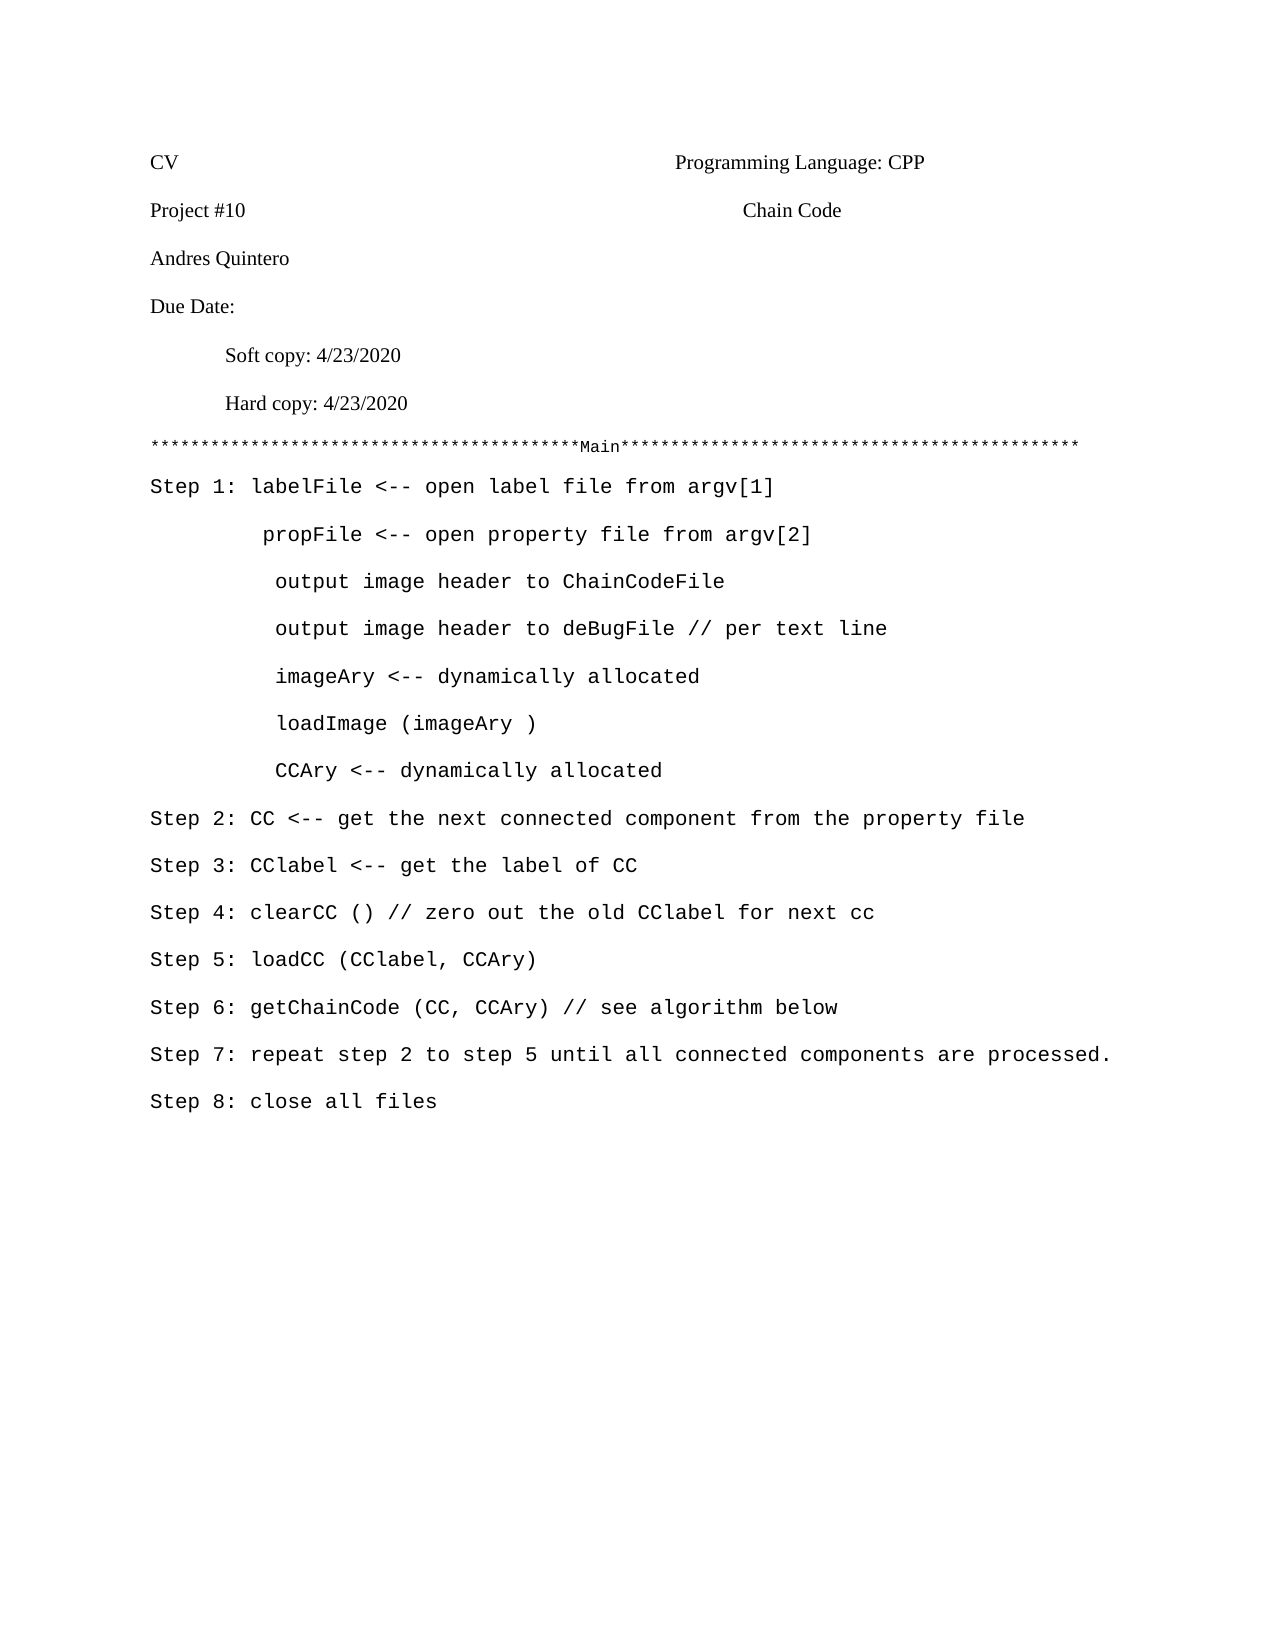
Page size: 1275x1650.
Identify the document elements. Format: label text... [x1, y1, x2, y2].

text Step 6: getChainCode (CC, CCAry) // see algorithm below [150, 997, 1125, 1020]
text output image header to ChainCodeFile [150, 571, 1125, 595]
text propFile <-- open property file from argv[2] [150, 524, 1125, 547]
text Project #10 Chain Code [150, 198, 1125, 222]
text Step 8: close all files [150, 1091, 1125, 1115]
text Due Date: [150, 294, 1125, 318]
text Step 2: CC <-- get the next connected component from the property file [150, 807, 1125, 831]
text output image header to deBugFile // per text line [150, 618, 1125, 642]
text CCAry <-- dynamically allocated [150, 760, 1125, 784]
text Step 1: labelFile <-- open label file from argv[1] [150, 476, 1125, 500]
text loadImage (imageAry ) [150, 713, 1125, 737]
text Soft copy: 4/23/2020 [150, 342, 1125, 367]
text Step 4: clearCC () // zero out the old CClabel for next cc [150, 902, 1125, 926]
text *******************************************Main********************************************** [150, 439, 1125, 458]
text Step 5: loadCC (CClabel, CCAry) [150, 949, 1125, 973]
text Step 3: CClabel <-- get the label of CC [150, 855, 1125, 878]
text Hard copy: 4/23/2020 [150, 391, 1125, 415]
text Step 7: repeat step 2 to step 5 until all connected components are processed. [150, 1044, 1125, 1068]
text imageAry <-- dynamically allocated [150, 666, 1125, 689]
text Andres Quintero [150, 246, 1125, 270]
text CV Programming Language: CPP [150, 150, 1125, 174]
